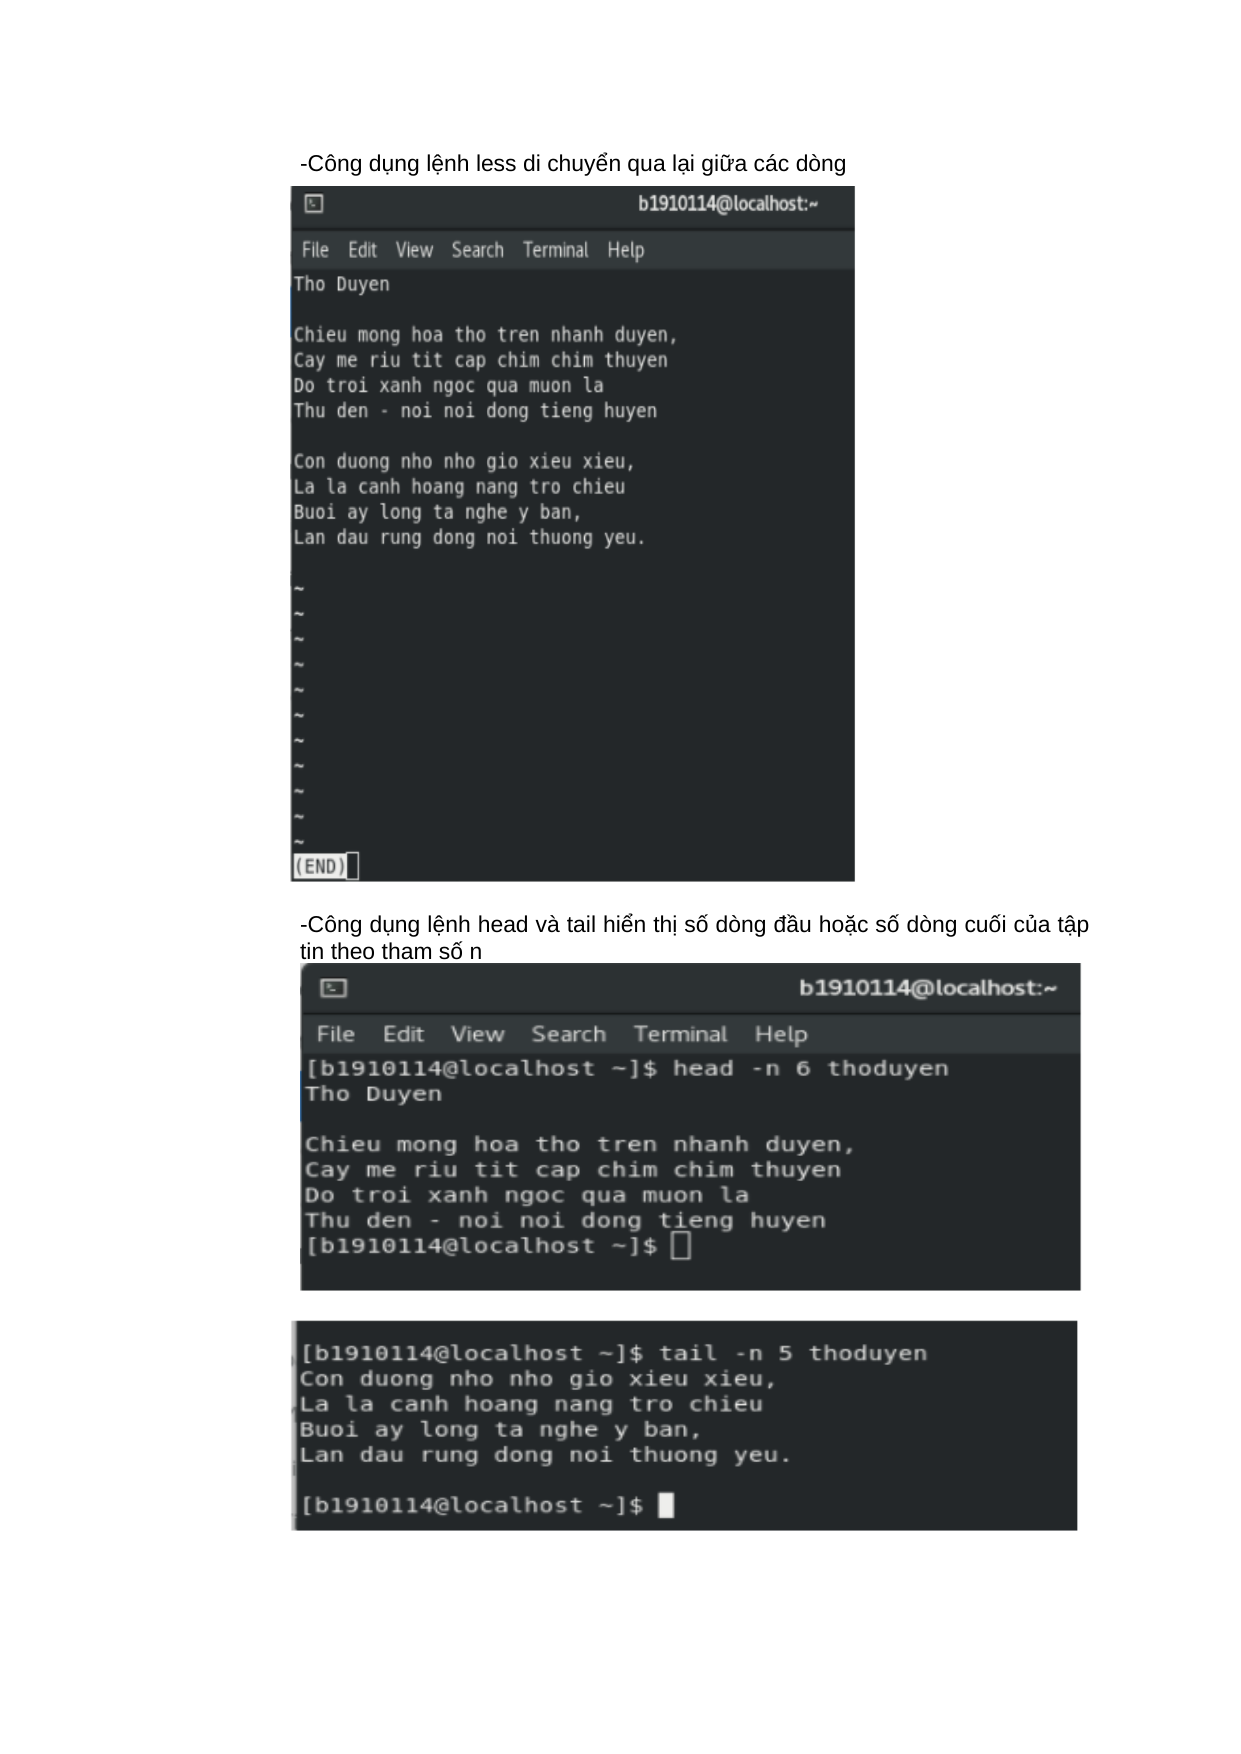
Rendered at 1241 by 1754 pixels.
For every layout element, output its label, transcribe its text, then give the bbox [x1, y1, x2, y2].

text -Công dụng lệnh head và tail hiển thị số dòng đầu hoặc số dòng cuối của tập tin theo tham số n [300, 911, 1090, 964]
picture [288, 1318, 1078, 1534]
picture [300, 963, 1083, 1294]
picture [289, 186, 859, 885]
text -Công dụng lệnh less di chuyển qua lại giữa các dòng [300, 150, 1090, 176]
